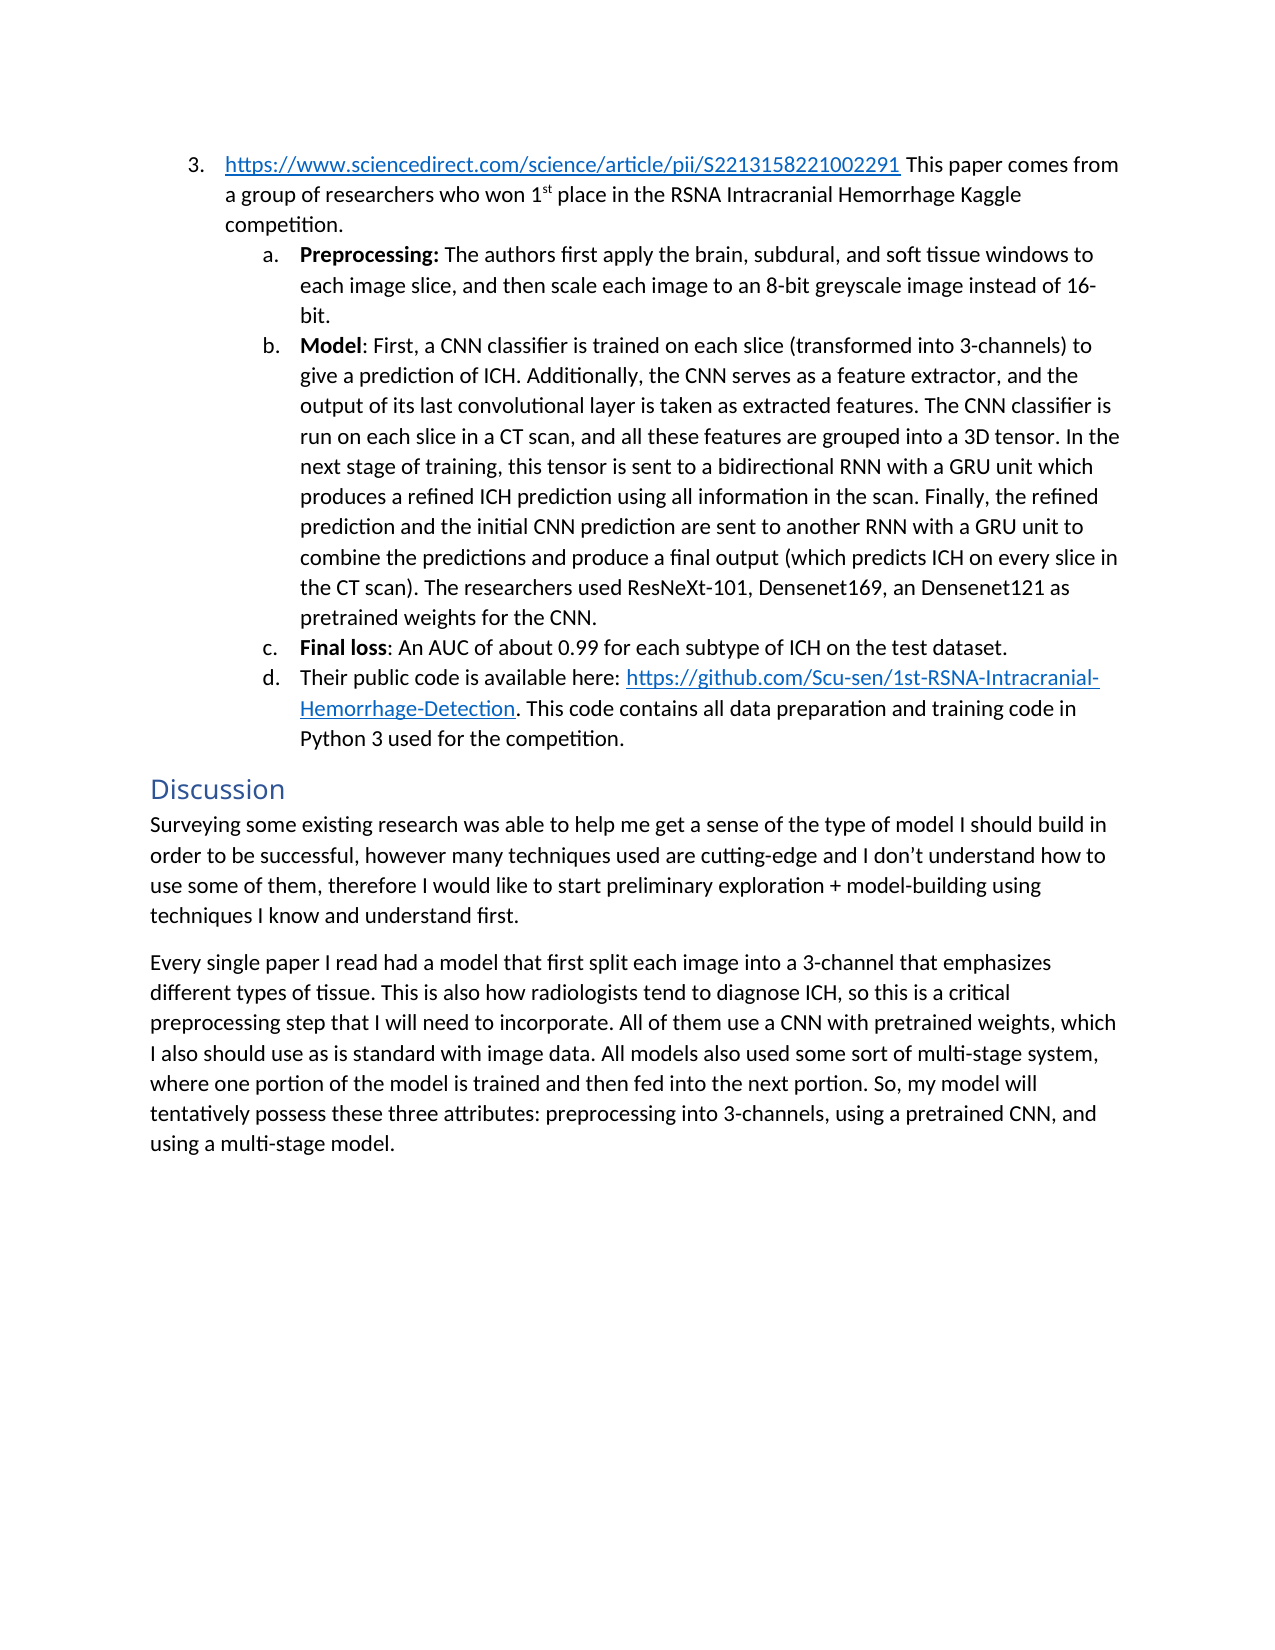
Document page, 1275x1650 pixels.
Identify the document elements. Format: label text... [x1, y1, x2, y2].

list Model: First, a CNN classifier is trained on each slice (transformed into 3-channels) to give a prediction of ICH. Additionally, the CNN serves as a feature extractor, and the output of its last convolutional layer is taken as extracted features. The CNN classifier is run on each slice in a CT scan, and all these features are grouped into a 3D tensor. In the next stage of training, this tensor is sent to a bidirectional RNN with a GRU unit which produces a refined ICH prediction using all information in the scan. Finally, the refined prediction and the initial CNN prediction are sent to another RNN with a GRU unit to combine the predictions and produce a final output (which predicts ICH on every slice in the CT scan). The researchers used ResNeXt-101, Densenet169, an Densenet121 as pretrained weights for the CNN. [262, 331, 1125, 631]
text Surveying some existing research was able to help me get a sense of the type of model I should build in order to be successful, however many techniques used are cutting-edge and I don’t understand how to use some of them, therefore I would like to start preliminary exploration + model-building using techniques I know and understand first. [150, 811, 1125, 929]
subtitle Discussion [150, 771, 1125, 808]
list https://www.sciencedirect.com/science/article/pii/S2213158221002291 This paper comes from a group of researchers who won 1st place in the RSNA Intracranial Hemorrhage Kaggle competition. [187, 150, 1125, 238]
list Their public code is available here: https://github.com/Scu-sen/1st-RSNA-Intracranial-Hemorrhage-Detection. This code contains all data preparation and training code in Python 3 used for the competition. [262, 663, 1125, 752]
list Preprocessing: The authors first apply the brain, subdural, and soft tissue windows to each image slice, and then scale each image to an 8-bit greyscale image instead of 16-bit. [262, 241, 1125, 329]
list Final loss: An AUC of about 0.99 for each subtype of ICH on the test dataset. [262, 633, 1125, 661]
text Every single paper I read had a model that first split each image into a 3-channel that emphasizes different types of tissue. This is also how radiologists tend to diagnose ICH, so this is a critical preprocessing step that I will need to incorporate. All of them use a CNN with pretrained weights, which I also should use as is standard with image data. All models also used some sort of multi-stage system, where one portion of the model is trained and then fed into the next portion. So, my model will tentatively possess these three attributes: preprocessing into 3-channels, using a pretrained CNN, and using a multi-stage model. [150, 948, 1125, 1157]
